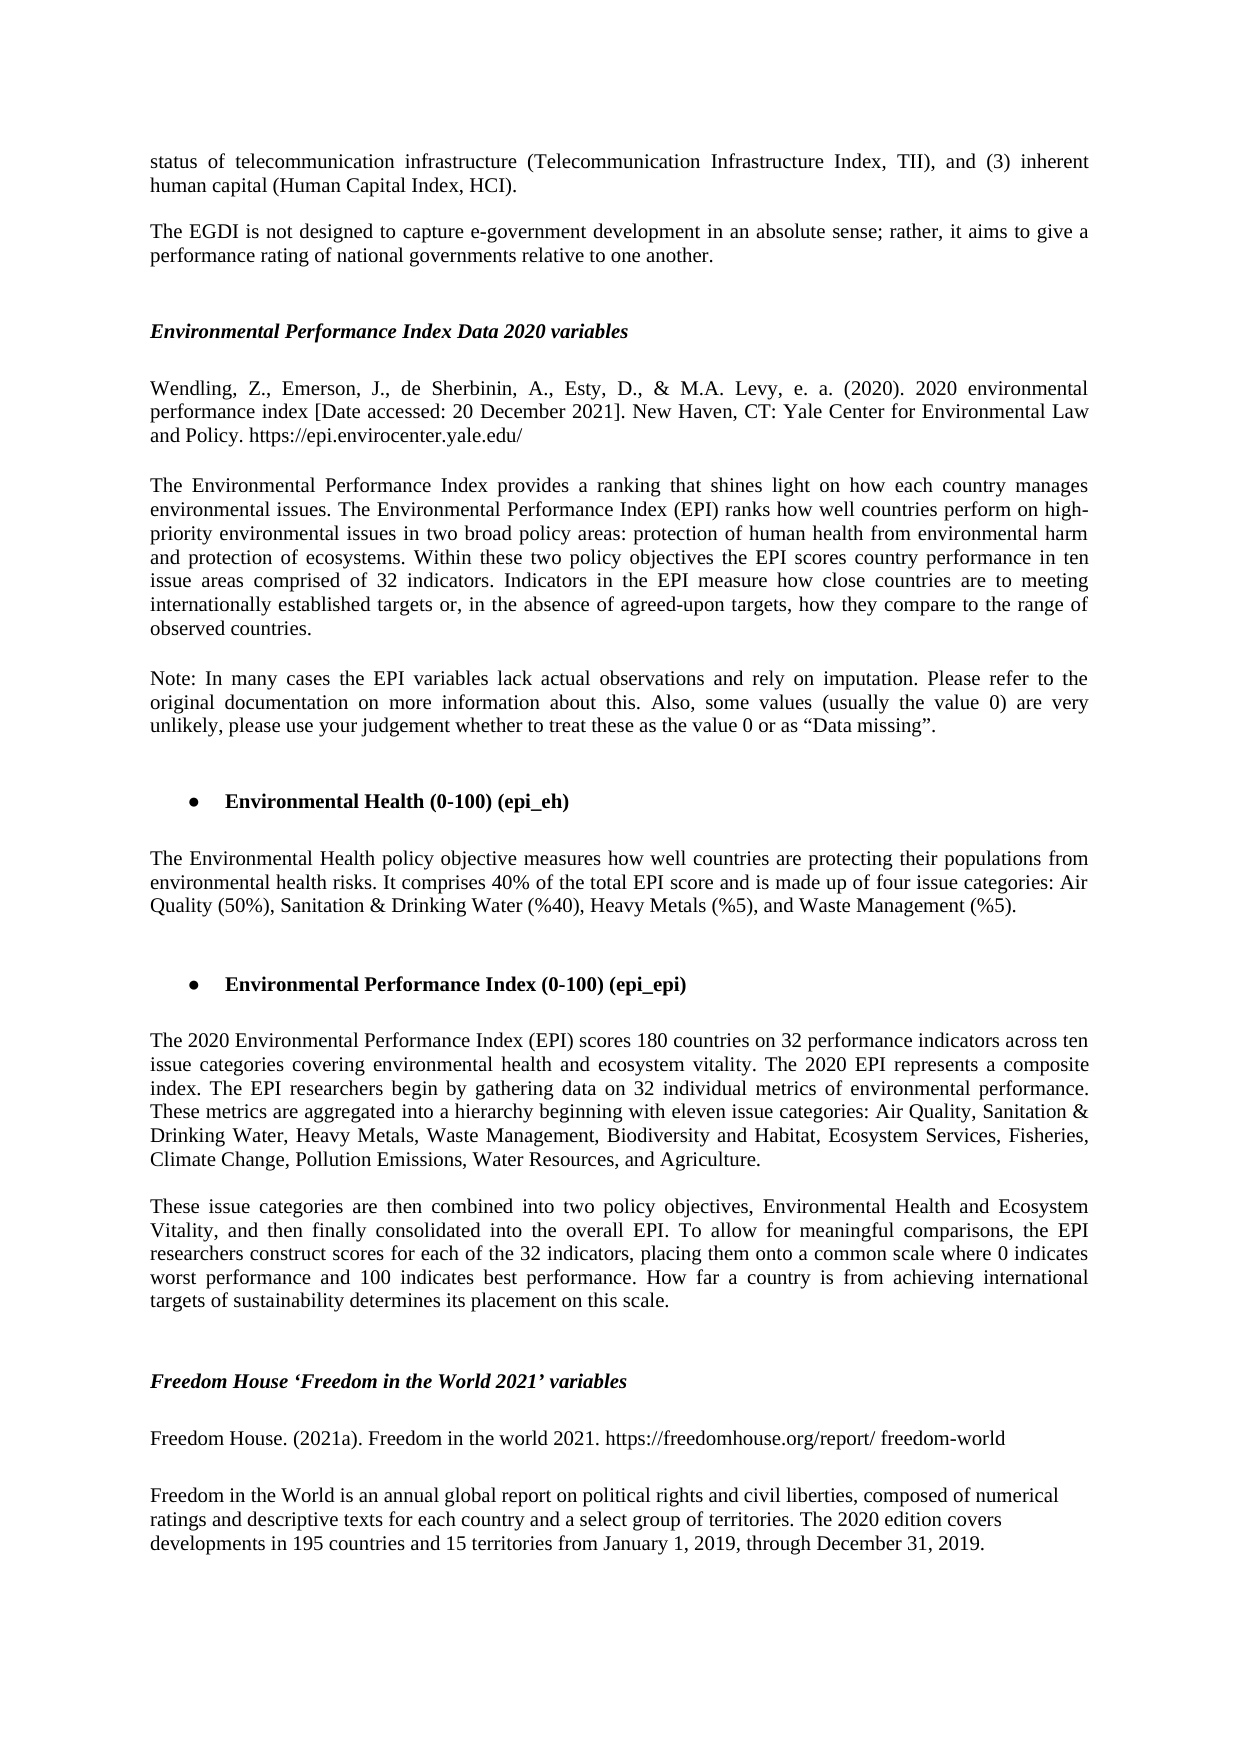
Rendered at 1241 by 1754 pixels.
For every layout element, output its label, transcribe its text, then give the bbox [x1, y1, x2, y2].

text Note: In many cases the EPI variables lack actual observations and rely on imputation. Please refer to the original documentation on more information about this. Also, some values (usually the value 0) are very unlikely, please use your judgement whether to treat these as the value 0 or as “Data missing”. [150, 667, 1090, 737]
text Freedom House. (2021a). Freedom in the world 2021. https://freedomhouse.org/report/ freedom-world [150, 1427, 1090, 1450]
text The Environmental Performance Index provides a ranking that shines light on how each country manages environmental issues. The Environmental Performance Index (EPI) ranks how well countries perform on high-priority environmental issues in two broad policy areas: protection of human health from environmental harm and protection of ecosystems. Within these two policy objectives the EPI scores country performance in ten issue areas comprised of 32 indicators. Indicators in the EPI measure how close countries are to meeting internationally established targets or, in the absence of agreed-upon targets, how they compare to the range of observed countries. [150, 474, 1090, 639]
text These issue categories are then combined into two policy objectives, Environmental Health and Ecosystem Vitality, and then finally consolidated into the overall EPI. To allow for meaningful comparisons, the EPI researchers construct scores for each of the 32 indicators, placing them onto a common scale where 0 indicates worst performance and 100 indicates best performance. How far a country is from achieving international targets of sustainability determines its placement on this scale. [150, 1194, 1090, 1312]
text The Environmental Health policy objective measures how well countries are protecting their populations from environmental health risks. It comprises 40% of the total EPI score and is made up of four issue categories: Air Quality (50%), Sanitation & Drinking Water (%40), Heavy Metals (%5), and Waste Management (%5). [150, 846, 1090, 917]
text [150, 150, 1090, 197]
text Freedom in the World is an annual global report on political rights and civil liberties, composed of numerical ratings and descriptive texts for each country and a select group of territories. The 2020 edition covers developments in 195 countries and 15 territories from January 1, 2019, through December 31, 2019. [150, 1484, 1090, 1554]
list Environmental Performance Index (0-100) (epi_epi) [187, 972, 1090, 996]
text Wendling, Z., Emerson, J., de Sherbinin, A., Esty, D., & M.A. Levy, e. a. (2020). 2020 environmental performance index [Date accessed: 20 December 2021]. New Haven, CT: Yale Center for Environmental Law and Policy. https://epi.envirocenter.yale.edu/ [150, 376, 1090, 447]
list Environmental Health (0-100) (epi_eh) [187, 789, 1090, 813]
text Freedom House ‘Freedom in the World 2021’ variables [150, 1370, 1090, 1393]
text The EGDI is not designed to capture e-government development in an absolute sense; rather, it aims to give a performance rating of national governments relative to one another. [150, 220, 1090, 267]
text Environmental Performance Index Data 2020 variables [150, 319, 1090, 343]
text The 2020 Environmental Performance Index (EPI) scores 180 countries on 32 performance indicators across ten issue categories covering environmental health and ecosystem vitality. The 2020 EPI represents a composite index. The EPI researchers begin by gathering data on 32 individual metrics of environmental performance. These metrics are aggregated into a hierarchy beginning with eleven issue categories: Air Quality, Sanitation & Drinking Water, Heavy Metals, Waste Management, Biodiversity and Habitat, Ecosystem Services, Fisheries, Climate Change, Pollution Emissions, Water Resources, and Agriculture. [150, 1029, 1090, 1171]
